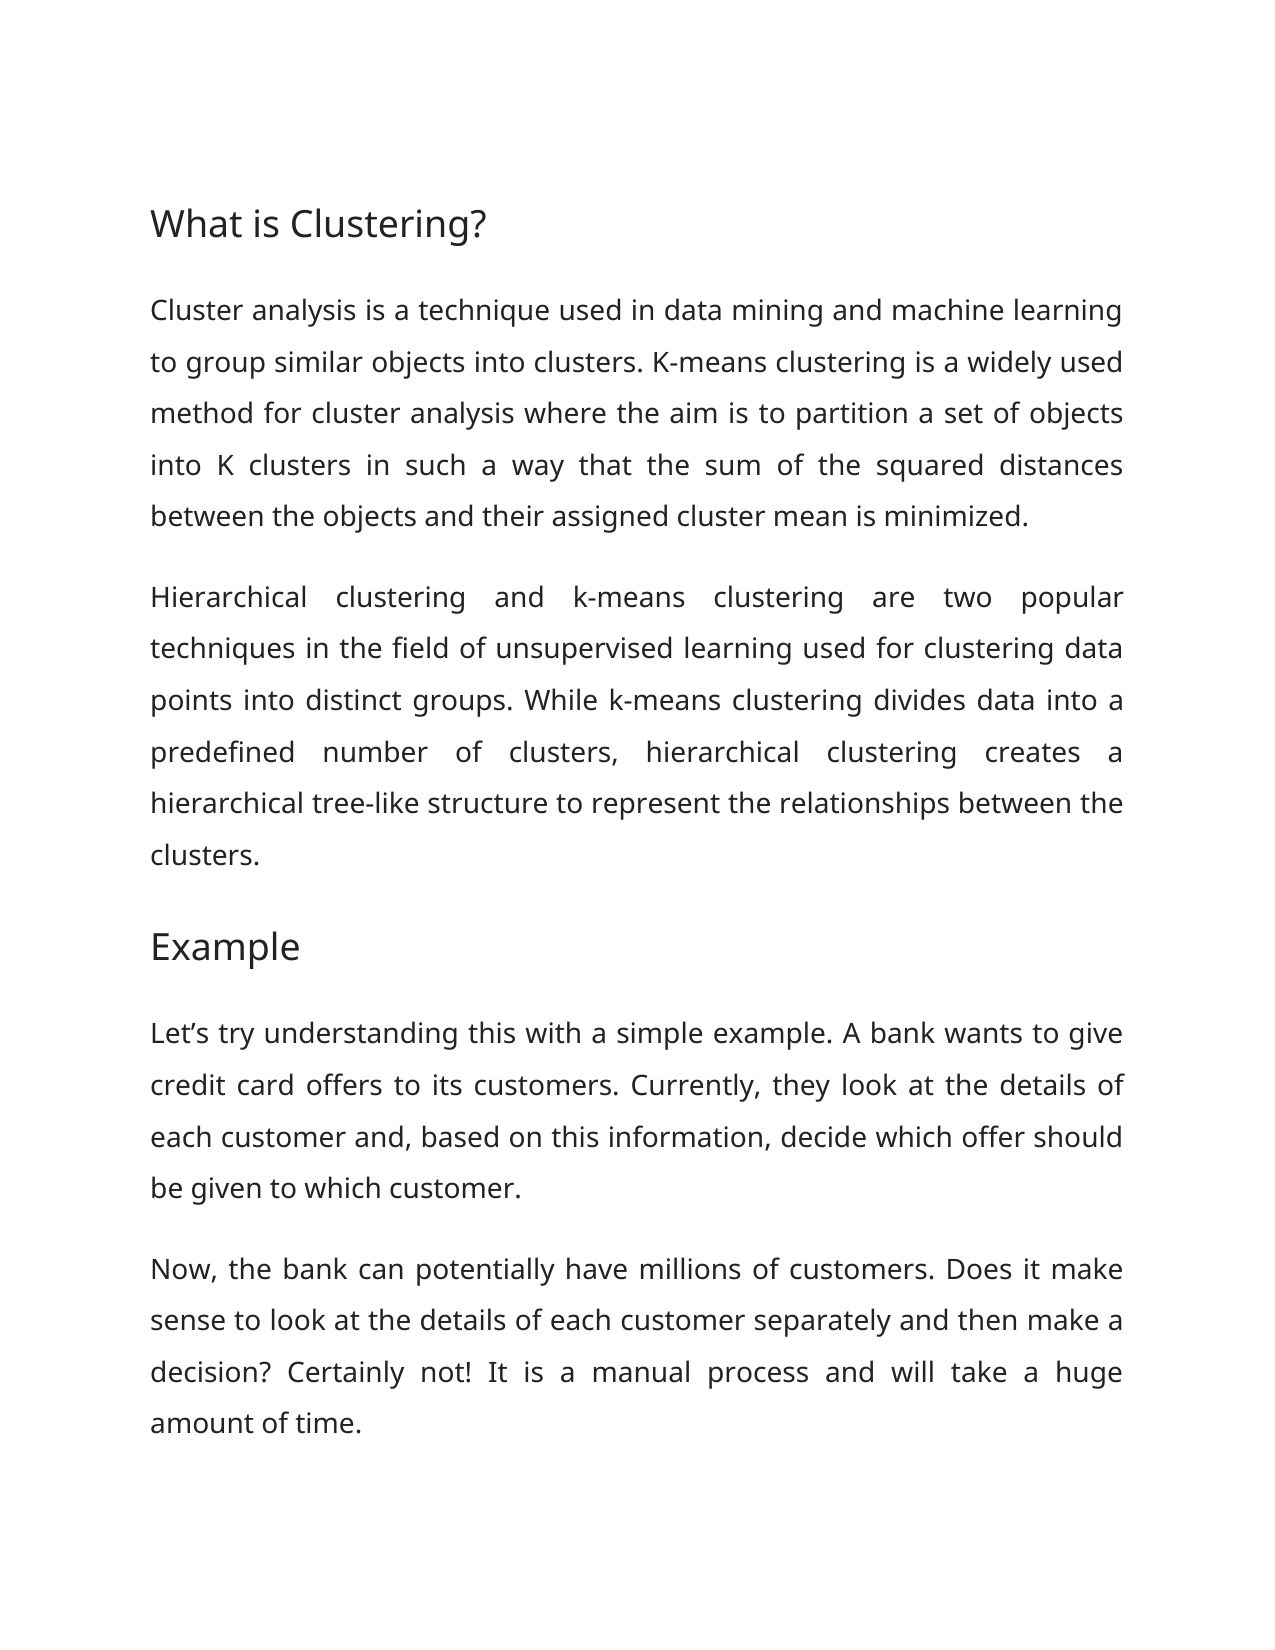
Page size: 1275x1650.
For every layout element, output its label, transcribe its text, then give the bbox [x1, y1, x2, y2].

text Cluster analysis is a technique used in data mining and machine learning to group similar objects into clusters. K-means clustering is a widely used method for cluster analysis where the aim is to partition a set of objects into K clusters in such a way that the sum of the squared distances between the objects and their assigned cluster mean is minimized. [150, 277, 1125, 535]
text Let’s try understanding this with a simple example. A bank wants to give credit card offers to its customers. Currently, they look at the details of each customer and, based on this information, decide which offer should be given to which customer. [150, 1001, 1125, 1207]
text What is Clustering? [150, 197, 1125, 248]
text Example [150, 920, 1125, 971]
text Now, the bank can potentially have millions of customers. Does it make sense to look at the details of each customer separately and then make a decision? Certainly not! It is a manual process and will take a huge amount of time. [150, 1236, 1125, 1442]
text Hierarchical clustering and k-means clustering are two popular techniques in the field of unsupervised learning used for clustering data points into distinct groups. While k-means clustering divides data into a predefined number of clusters, hierarchical clustering creates a hierarchical tree-like structure to represent the relationships between the clusters. [150, 564, 1125, 873]
